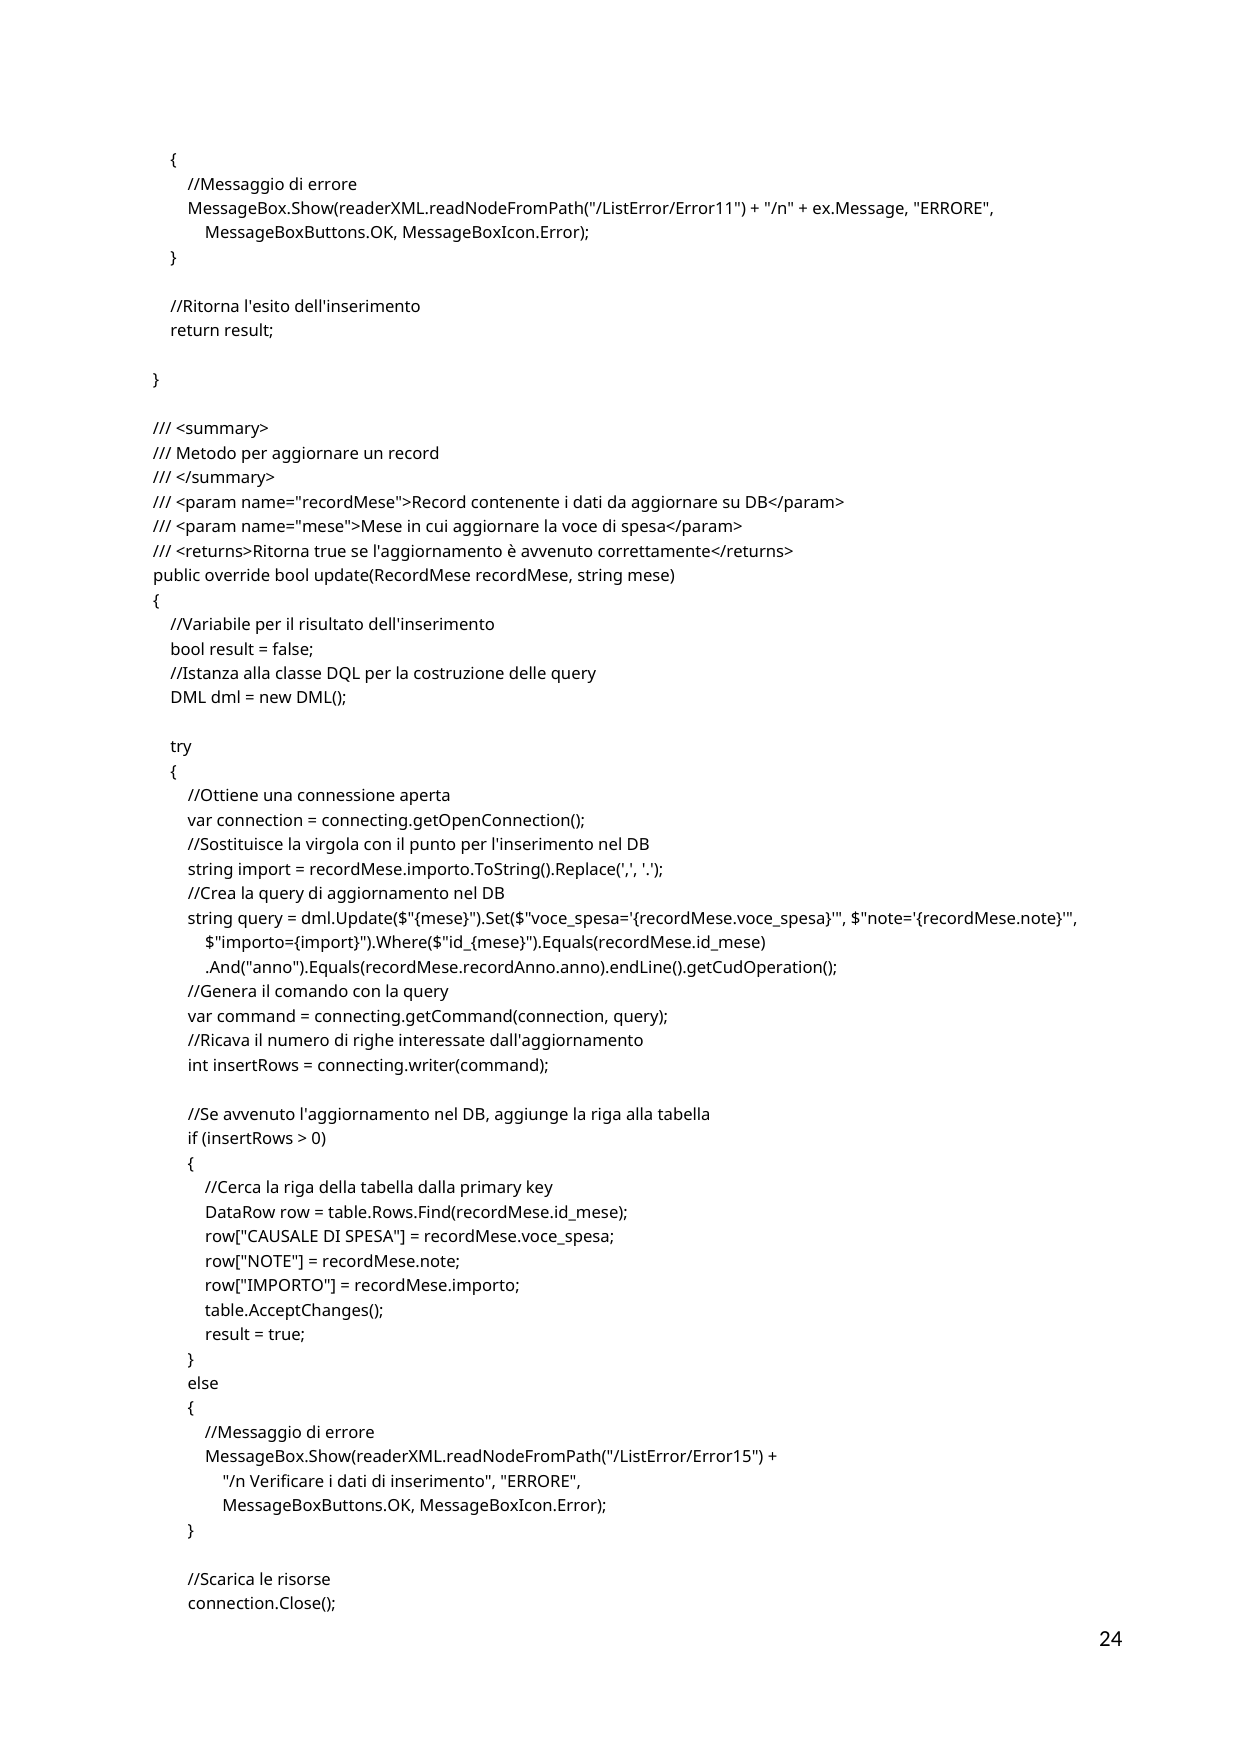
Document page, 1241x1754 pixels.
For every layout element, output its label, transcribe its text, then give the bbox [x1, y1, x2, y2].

text //Scarica le risorse [118, 1567, 1122, 1590]
text MessageBox.Show(readerXML.readNodeFromPath("/ListError/Error11") + "/n" + ex.Message, "ERRORE", [118, 197, 1122, 219]
text var command = connecting.getCommand(connection, query); [118, 1004, 1122, 1027]
text try [118, 735, 1122, 758]
text row["IMPORTO"] = recordMese.importo; [118, 1274, 1122, 1296]
text /// <param name="mese">Mese in cui aggiornare la voce di spesa</param> [118, 515, 1122, 537]
text //Messaggio di errore [118, 1421, 1122, 1443]
text MessageBox.Show(readerXML.readNodeFromPath("/ListError/Error15") + [118, 1445, 1122, 1468]
text //Ottiene una connessione aperta [118, 784, 1122, 807]
text /// <param name="recordMese">Record contenente i dati da aggiornare su DB</param> [118, 490, 1122, 513]
text //Messaggio di errore [118, 172, 1122, 195]
text { [118, 588, 1122, 611]
text MessageBoxButtons.OK, MessageBoxIcon.Error); [118, 221, 1122, 244]
text //Crea la query di aggiornamento nel DB [118, 882, 1122, 905]
text } [118, 1518, 1122, 1541]
text if (insertRows > 0) [118, 1127, 1122, 1149]
text result = true; [118, 1323, 1122, 1345]
text .And("anno").Equals(recordMese.recordAnno.anno).endLine().getCudOperation(); [118, 955, 1122, 978]
text "/n Verificare i dati di inserimento", "ERRORE", [118, 1469, 1122, 1492]
text row["NOTE"] = recordMese.note; [118, 1249, 1122, 1272]
text } [118, 1347, 1122, 1370]
text /// <summary> [118, 417, 1122, 439]
text //Ricava il numero di righe interessate dall'aggiornamento [118, 1029, 1122, 1052]
text public override bool update(RecordMese recordMese, string mese) [118, 564, 1122, 586]
text //Ritorna l'esito dell'inserimento [118, 294, 1122, 317]
text connection.Close(); [118, 1592, 1122, 1614]
text bool result = false; [118, 637, 1122, 660]
text string query = dml.Update($"{mese}").Set($"voce_spesa='{recordMese.voce_spesa}'", $"note='{recordMese.note}'", [118, 906, 1122, 929]
text DataRow row = table.Rows.Find(recordMese.id_mese); [118, 1200, 1122, 1223]
text } [118, 246, 1122, 268]
text int insertRows = connecting.writer(command); [118, 1053, 1122, 1076]
text //Se avvenuto l'aggiornamento nel DB, aggiunge la riga alla tabella [118, 1102, 1122, 1125]
text table.AcceptChanges(); [118, 1298, 1122, 1321]
text MessageBoxButtons.OK, MessageBoxIcon.Error); [118, 1494, 1122, 1517]
text //Genera il comando con la query [118, 980, 1122, 1003]
text //Cerca la riga della tabella dalla primary key [118, 1176, 1122, 1198]
text { [118, 1151, 1122, 1174]
text /// </summary> [118, 466, 1122, 488]
text //Istanza alla classe DQL per la costruzione delle query [118, 662, 1122, 684]
text $"importo={import}").Where($"id_{mese}").Equals(recordMese.id_mese) [118, 931, 1122, 954]
text string import = recordMese.importo.ToString().Replace(',', '.'); [118, 857, 1122, 880]
text { [118, 1396, 1122, 1419]
text //Variabile per il risultato dell'inserimento [118, 613, 1122, 635]
text /// Metodo per aggiornare un record [118, 441, 1122, 464]
text row["CAUSALE DI SPESA"] = recordMese.voce_spesa; [118, 1225, 1122, 1247]
text } [118, 368, 1122, 391]
text DML dml = new DML(); [118, 686, 1122, 709]
text { [118, 759, 1122, 782]
text var connection = connecting.getOpenConnection(); [118, 808, 1122, 831]
text { [118, 148, 1122, 170]
text return result; [118, 319, 1122, 342]
text /// <returns>Ritorna true se l'aggiornamento è avvenuto correttamente</returns> [118, 539, 1122, 562]
text //Sostituisce la virgola con il punto per l'inserimento nel DB [118, 833, 1122, 856]
text else [118, 1372, 1122, 1394]
